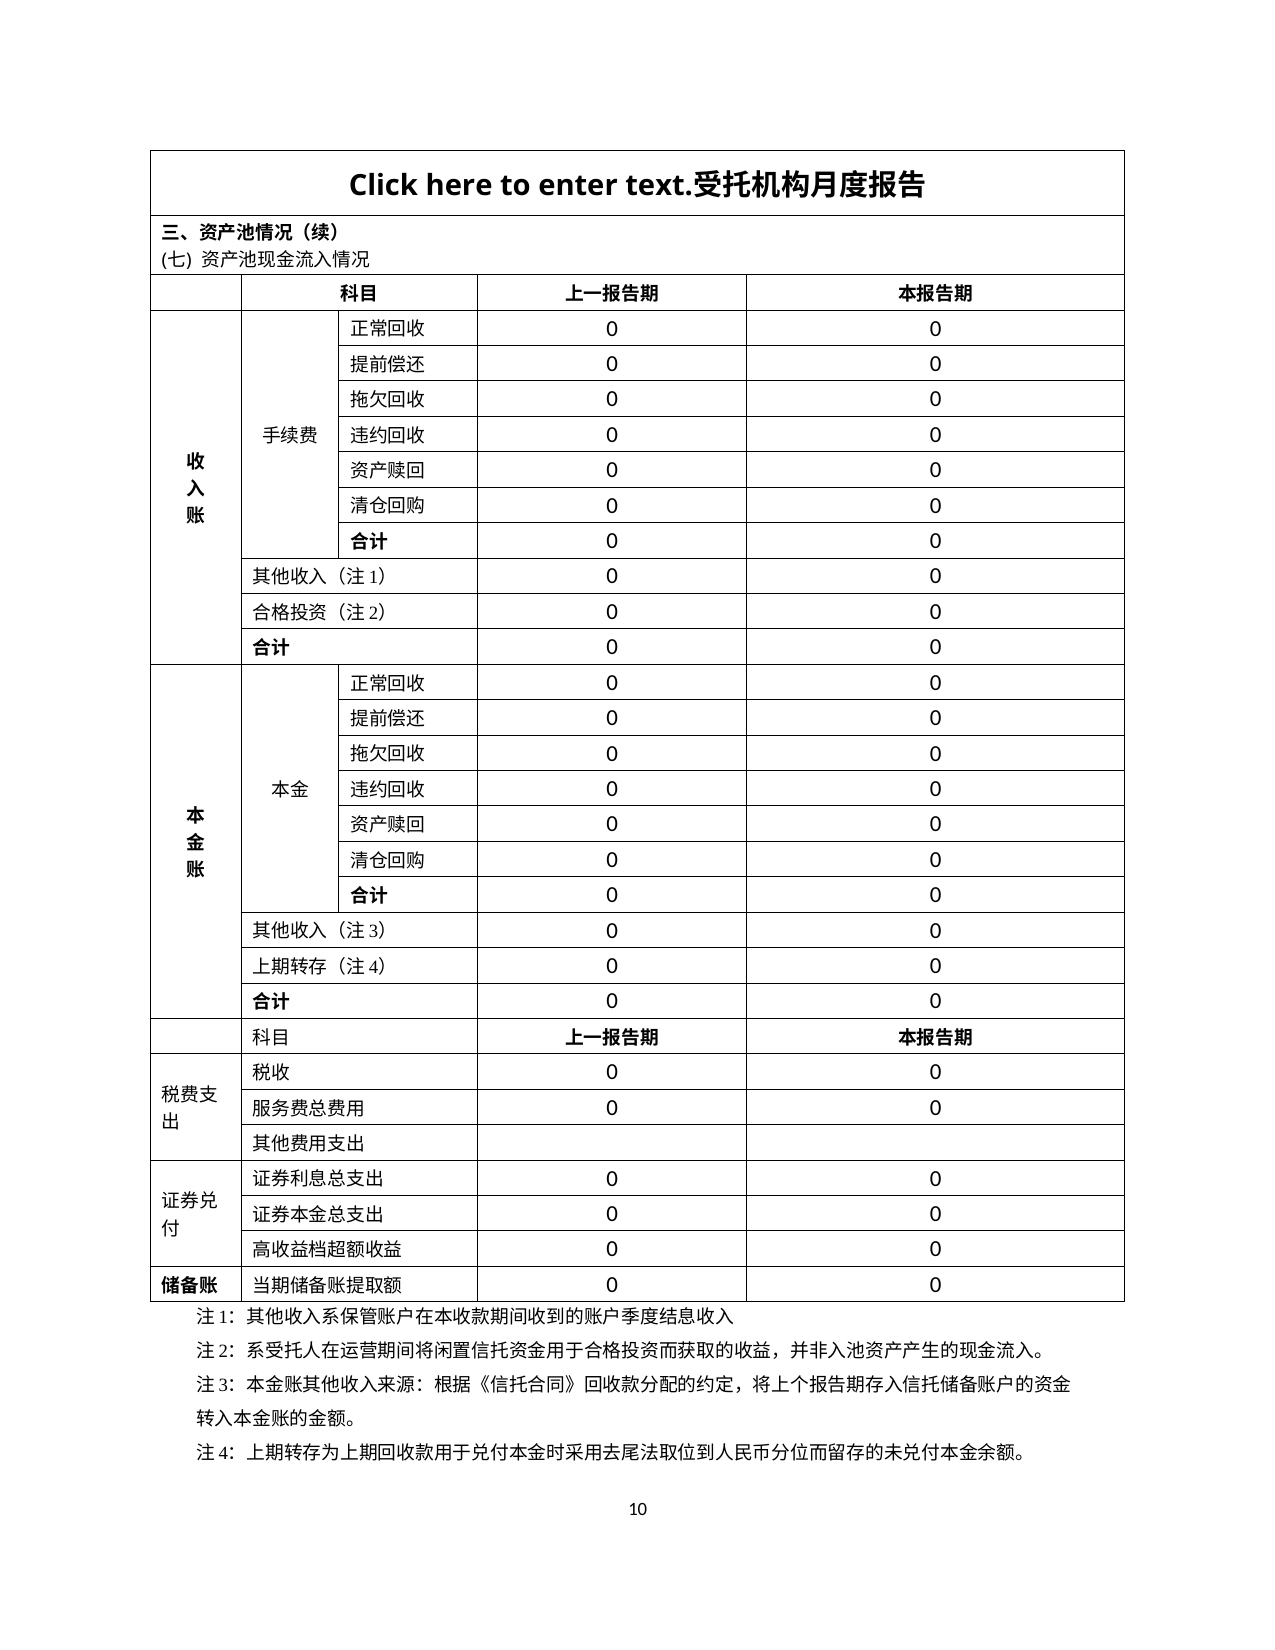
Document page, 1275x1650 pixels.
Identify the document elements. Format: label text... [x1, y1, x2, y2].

table_cell 税收 [242, 1054, 477, 1089]
table_cell 正常回收 [339, 665, 477, 699]
table_cell 其他费用支出 [242, 1125, 477, 1159]
text 注3：本金账其他收入来源：根据《信托合同》回收款分配的约定，将上个报告期存入信托储备账户的资金转入本金账的金额。 [196, 1370, 1079, 1431]
table_cell 上一报告期 [478, 275, 746, 309]
table_cell 上期转存（注4） [242, 948, 477, 982]
table_cell 其他收入（注1） [242, 559, 477, 593]
table_cell 本金 [242, 665, 338, 912]
table_cell 储备账 [151, 1267, 241, 1301]
table_cell 本报告期 [747, 275, 1124, 309]
table_cell 拖欠回收 [339, 736, 477, 770]
table_cell 资产赎回 [339, 806, 477, 841]
table_cell 正常回收 [339, 311, 477, 345]
table_cell 证券本金总支出 [242, 1196, 477, 1230]
table_cell 科目 [242, 1019, 477, 1053]
table_cell 清仓回购 [339, 842, 477, 876]
text 注1：其他收入系保管账户在本收款期间收到的账户季度结息收入 [196, 1302, 1079, 1329]
table_cell 合计 [339, 523, 477, 557]
table_cell 拖欠回收 [339, 381, 477, 416]
table_cell 当期储备账提取额 [242, 1267, 477, 1301]
table_cell [747, 1125, 1124, 1159]
table_cell 其他收入（注3） [242, 913, 477, 947]
table_cell 科目 [242, 275, 477, 309]
table_cell 本报告期 [747, 1019, 1124, 1053]
table_cell [478, 1125, 746, 1159]
text 注4：上期转存为上期回收款用于兑付本金时采用去尾法取位到人民币分位而留存的未兑付本金余额。 [196, 1438, 1079, 1465]
table_cell 上一报告期 [478, 1019, 746, 1053]
table_cell 证券利息总支出 [242, 1161, 477, 1195]
table_cell 本 金 账 [151, 665, 241, 1018]
table_cell [151, 275, 241, 309]
table_cell 合计 [242, 629, 477, 664]
table_cell 高收益档超额收益 [242, 1231, 477, 1266]
table_cell 服务费总费用 [242, 1090, 477, 1124]
table_cell 提前偿还 [339, 346, 477, 380]
table_cell 资产赎回 [339, 452, 477, 487]
table_cell 合计 [242, 984, 477, 1018]
table_cell 合计 [339, 877, 477, 912]
text 注2：系受托人在运营期间将闲置信托资金用于合格投资而获取的收益，并非入池资产产生的现金流入。 [196, 1336, 1079, 1363]
table_cell 税费支出 [151, 1054, 241, 1159]
table_cell 违约回收 [339, 771, 477, 805]
table_cell 提前偿还 [339, 700, 477, 734]
table_cell 三、资产池情况（续） (七) 资产池现金流入情况 [151, 216, 1124, 274]
table_cell 合格投资（注2） [242, 594, 477, 628]
table_cell 证券兑付 [151, 1161, 241, 1266]
table_cell 清仓回购 [339, 488, 477, 522]
table_header 受托机构月度报告 [151, 151, 1124, 215]
table_cell 手续费 [242, 311, 338, 557]
table_cell 收 入 账 [151, 311, 241, 664]
table_cell [151, 1019, 241, 1053]
table_cell 违约回收 [339, 417, 477, 451]
